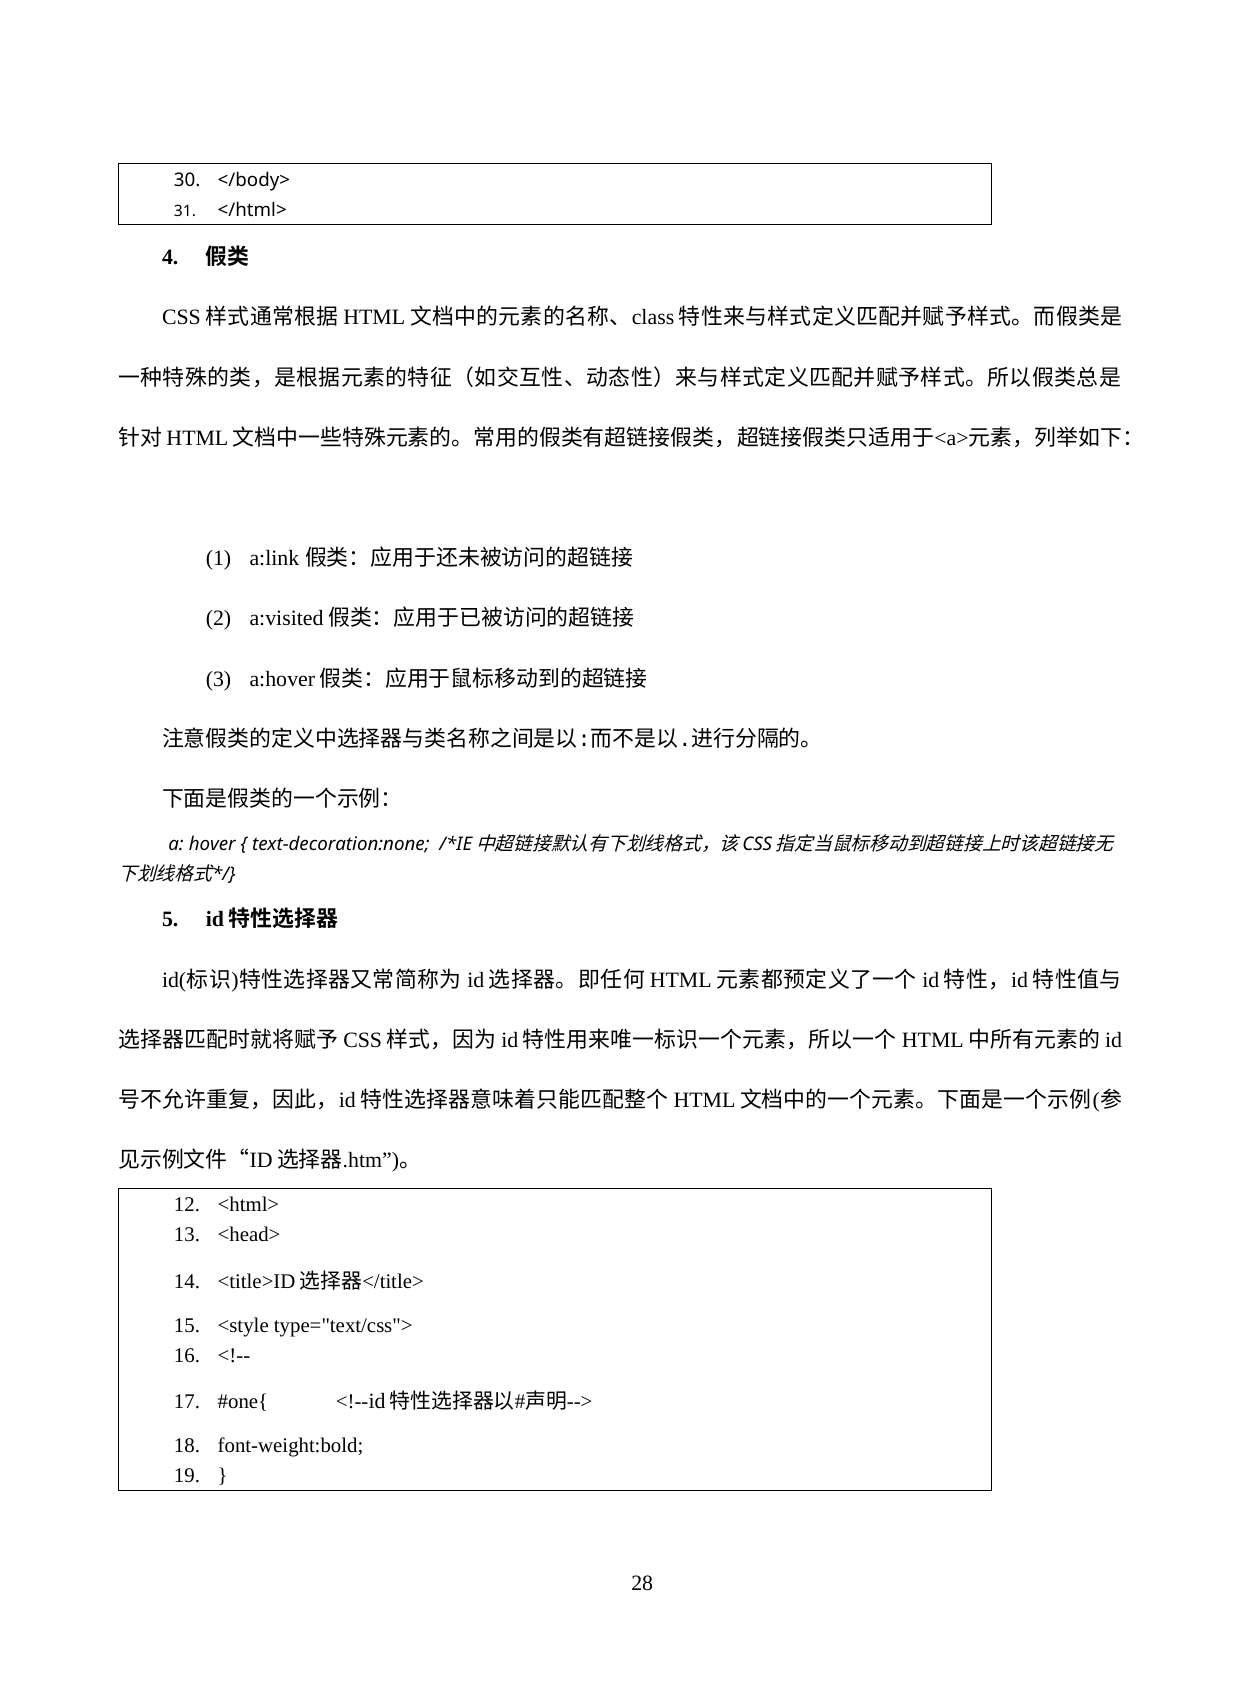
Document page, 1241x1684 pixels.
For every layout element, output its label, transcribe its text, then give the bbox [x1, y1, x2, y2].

text CSS样式通常根据HTML文档中的元素的名称、class特性来与样式定义匹配并赋予样式。而假类是一种特殊的类，是根据元素的特征（如交互性、动态性）来与样式定义匹配并赋予样式。所以假类总是针对HTML文档中一些特殊元素的。常用的假类有超链接假类，超链接假类只适用于<a>元素，列举如下： [118, 285, 1122, 526]
list a:hover假类：应用于鼠标移动到的超链接 [206, 646, 1122, 706]
text 下面是假类的一个示例： [118, 767, 1122, 827]
list a:link 假类：应用于还未被访问的超链接 [206, 526, 1122, 586]
text a: hover { text-decoration:none; /*IE中超链接默认有下划线格式，该CSS指定当鼠标移动到超链接上时该超链接无下划线格式*/} [118, 827, 1122, 887]
text id(标识)特性选择器又常简称为id选择器。即任何HTML元素都预定义了一个id特性，id特性值与选择器匹配时就将赋予CSS样式，因为id特性用来唯一标识一个元素，所以一个HTML中所有元素的id号不允许重复，因此，id特性选择器意味着只能匹配整个HTML文档中的一个元素。下面是一个示例(参见示例文件“ID选择器.htm”)。 [118, 947, 1122, 1188]
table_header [119, 164, 991, 224]
list id特性选择器 [162, 887, 1122, 947]
list 假类 [162, 225, 1122, 285]
list a:visited假类：应用于已被访问的超链接 [206, 586, 1122, 646]
text 注意假类的定义中选择器与类名称之间是以:而不是以.进行分隔的。 [118, 706, 1122, 767]
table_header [119, 1189, 991, 1490]
